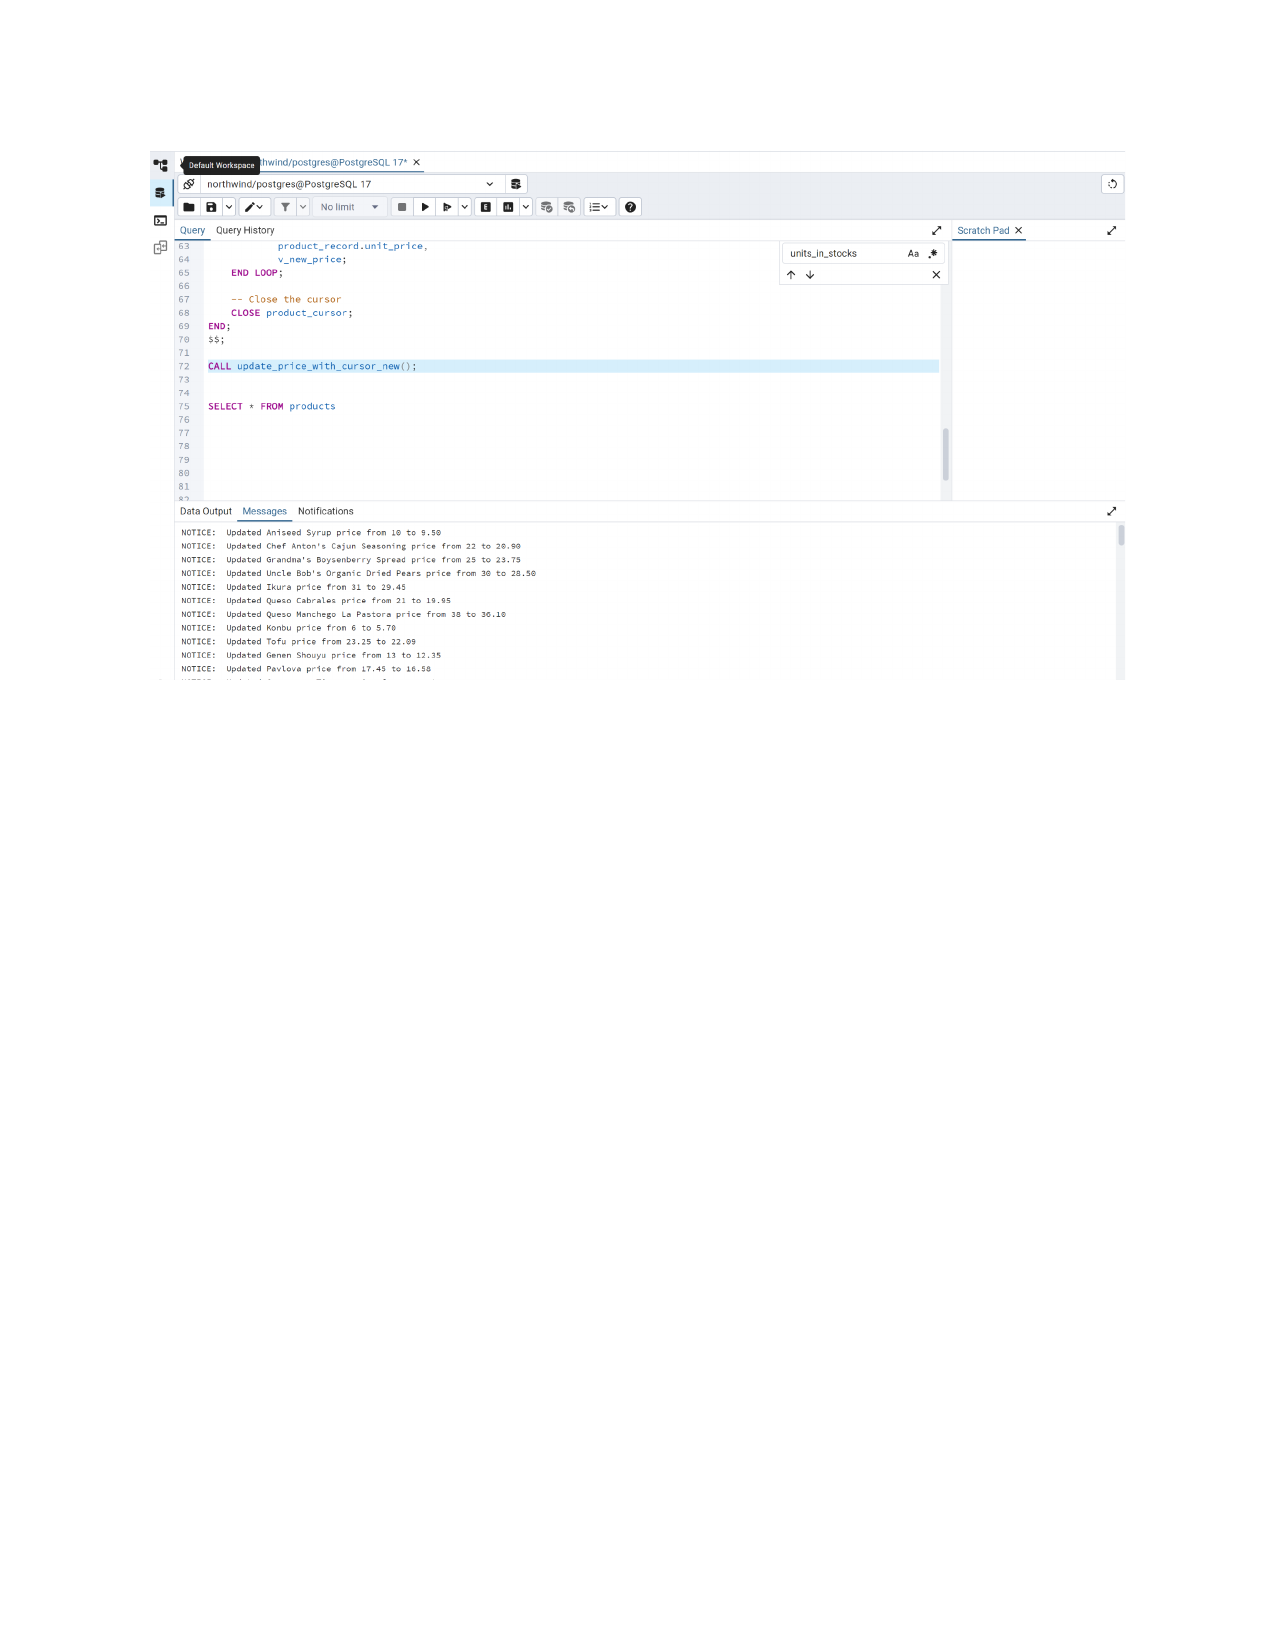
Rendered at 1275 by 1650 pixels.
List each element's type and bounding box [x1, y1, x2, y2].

picture [150, 150, 1125, 680]
